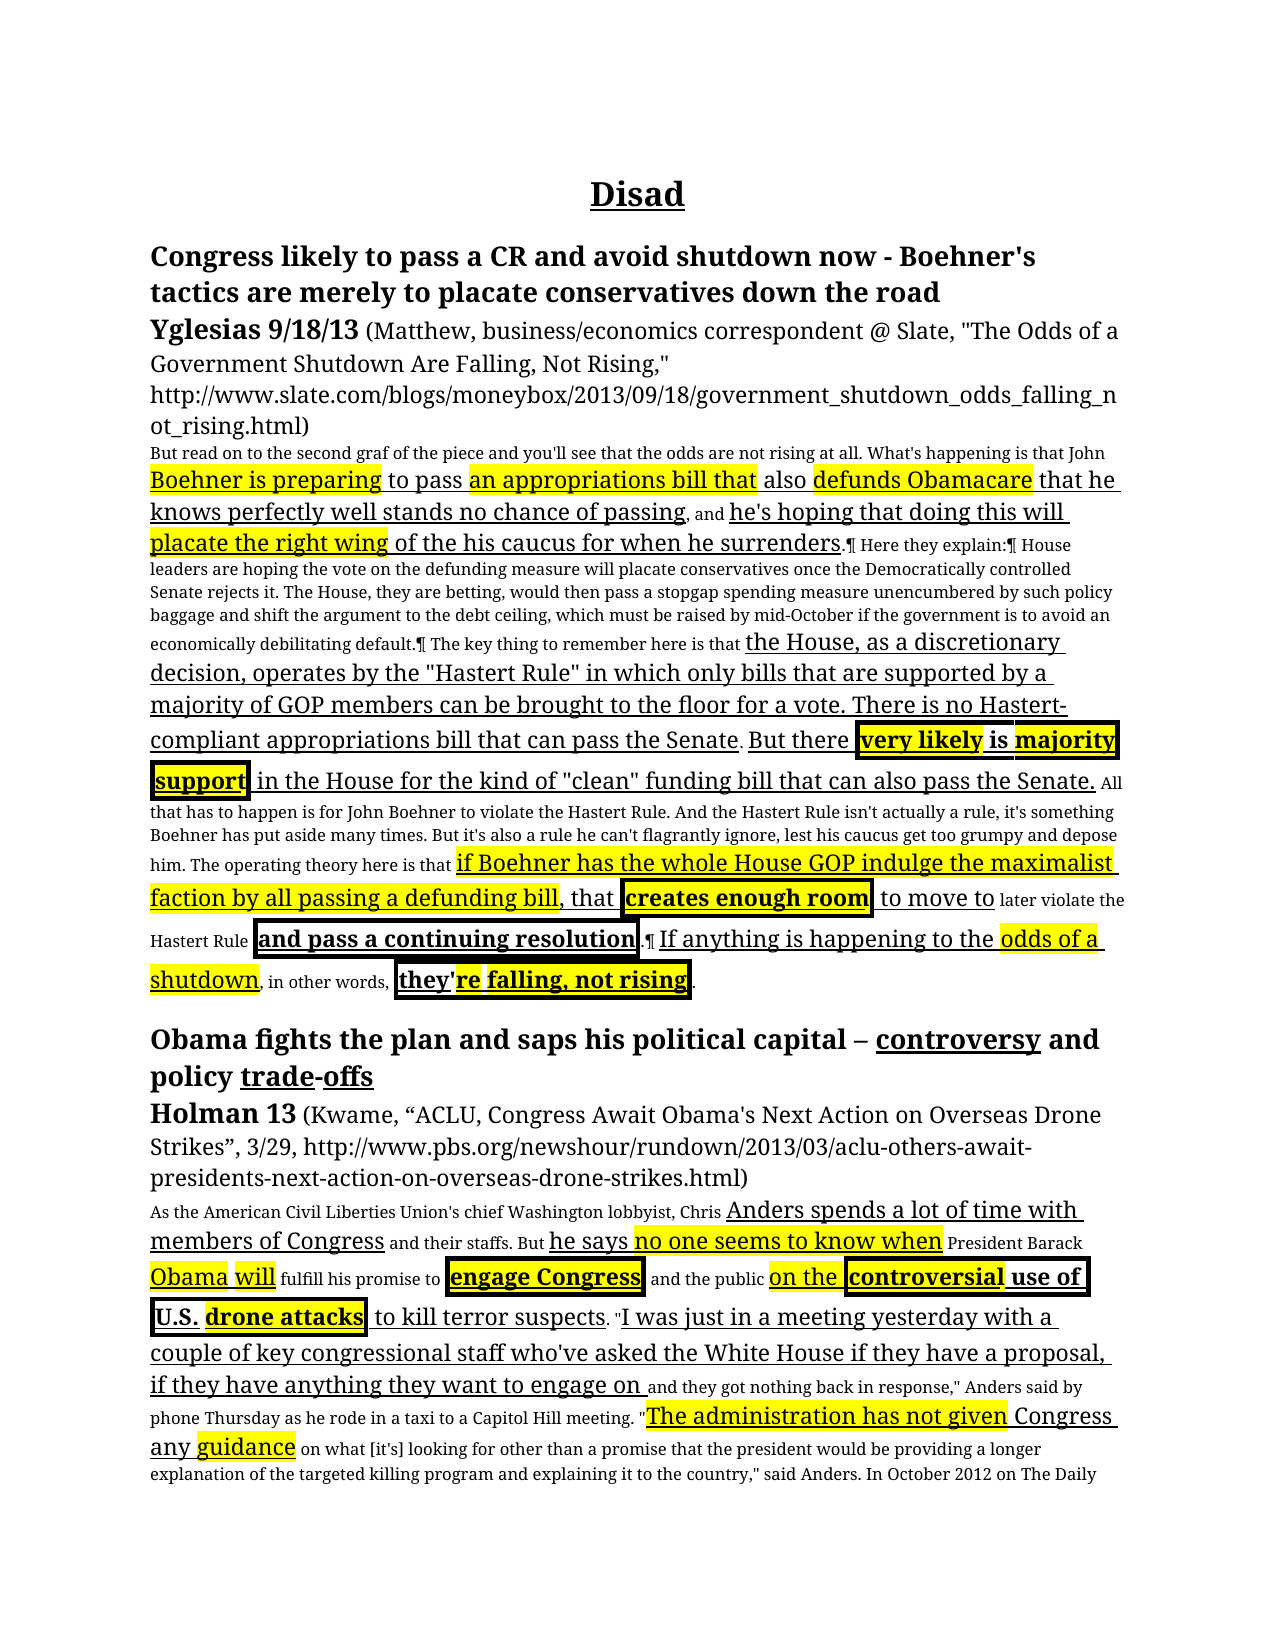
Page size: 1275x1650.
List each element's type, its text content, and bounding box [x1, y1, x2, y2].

text Holman 13 (Kwame, “ACLU, Congress Await Obama's Next Action on Overseas Drone Strikes”, 3/29, http://www.pbs.org/newshour/rundown/2013/03/aclu-others-await-presidents-next-action-on-overseas-drone-strikes.html) [150, 1094, 1125, 1193]
subtitle Obama fights the plan and saps his political capital – controversy and policy trade-offs [150, 1020, 1125, 1094]
subtitle Congress likely to pass a CR and avoid shutdown now - Boehner's tactics are merely to placate conservatives down the road [150, 237, 1125, 311]
subtitle Disad [150, 171, 1125, 216]
text But read on to the second graf of the piece and you'll see that the odds are not rising at all. What's happening is that John Boehner is preparing to pass an appropriations bill that also defunds Obamacare that he knows perfectly well stands no chance of passing, and he's hoping that doing this will placate the right wing of the his caucus for when he surrenders.¶ Here they explain:¶ House leaders are hoping the vote on the defunding measure will placate conservatives once the Democratically controlled Senate rejects it. The House, they are betting, would then pass a stopgap spending measure unencumbered by such policy baggage and shift the argument to the debt ceiling, which must be raised by mid-October if the government is to avoid an economically debilitating default.¶ The key thing to remember here is that the House, as a discretionary decision, operates by the "Hastert Rule" in which only bills that are supported by a majority of GOP members can be brought to the floor for a vote. There is no Hastert-compliant appropriations bill that can pass the Senate. But there very likely is majority support in the House for the kind of "clean" funding bill that can also pass the Senate. All that has to happen is for John Boehner to violate the Hastert Rule. And the Hastert Rule isn't actually a rule, it's something Boehner has put aside many times. But it's also a rule he can't flagrantly ignore, lest his caucus get too grumpy and depose him. The operating theory here is that if Boehner has the whole House GOP indulge the maximalist faction by all passing a defunding bill, that creates enough room to move to later violate the Hastert Rule and pass a continuing resolution.¶ If anything is happening to the odds of a shutdown, in other words, they're falling, not rising. [150, 441, 1125, 999]
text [150, 1193, 1125, 1485]
text Yglesias 9/18/13 (Matthew, business/economics correspondent @ Slate, "The Odds of a Government Shutdown Are Falling, Not Rising," http://www.slate.com/blogs/moneybox/2013/09/18/government_shutdown_odds_falling_not_rising.html) [150, 311, 1125, 441]
